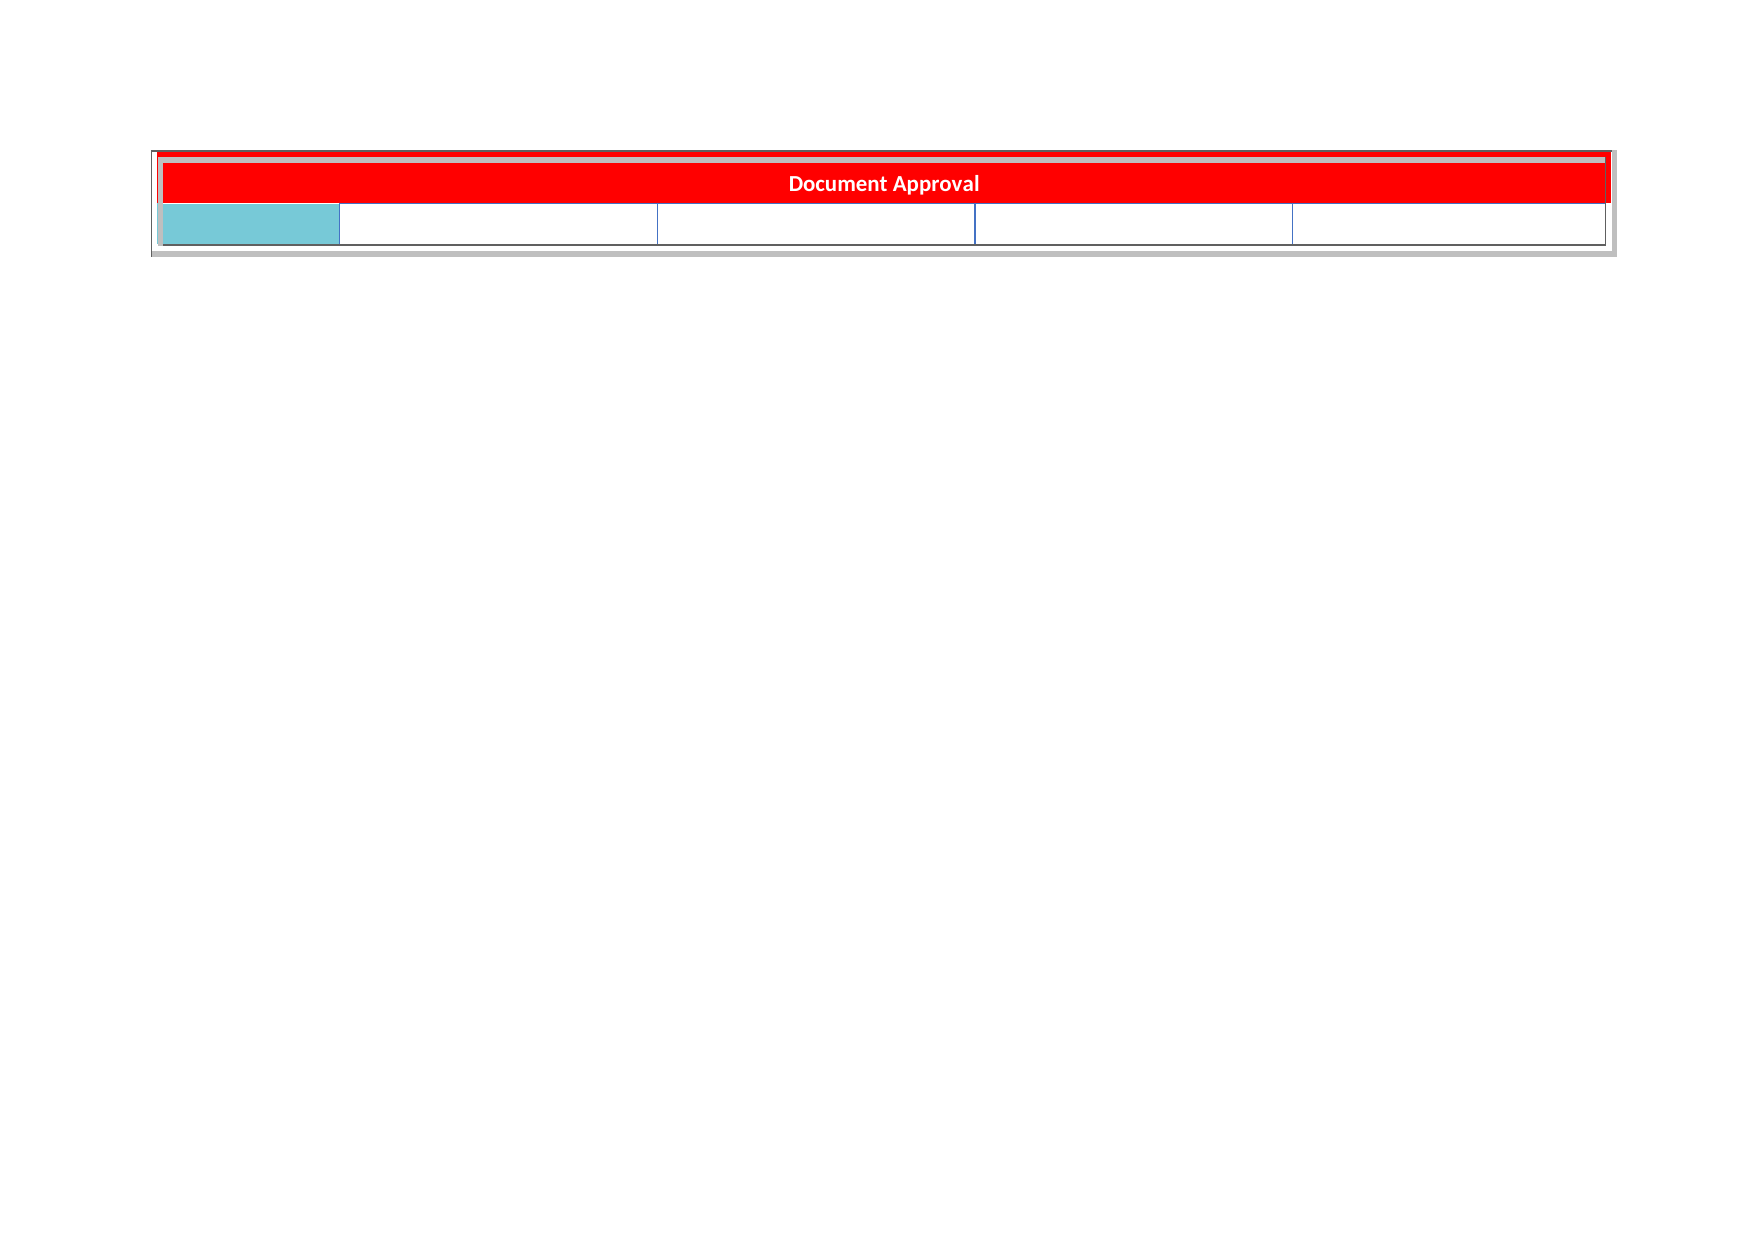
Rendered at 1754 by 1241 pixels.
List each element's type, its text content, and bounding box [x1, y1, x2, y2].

table_cell [658, 204, 974, 244]
table_header Document Approval [157, 152, 1611, 203]
table_cell [1293, 204, 1605, 244]
table_cell [1606, 203, 1611, 244]
table_cell [340, 204, 657, 244]
table_cell [163, 204, 339, 244]
table_cell [976, 204, 1292, 244]
